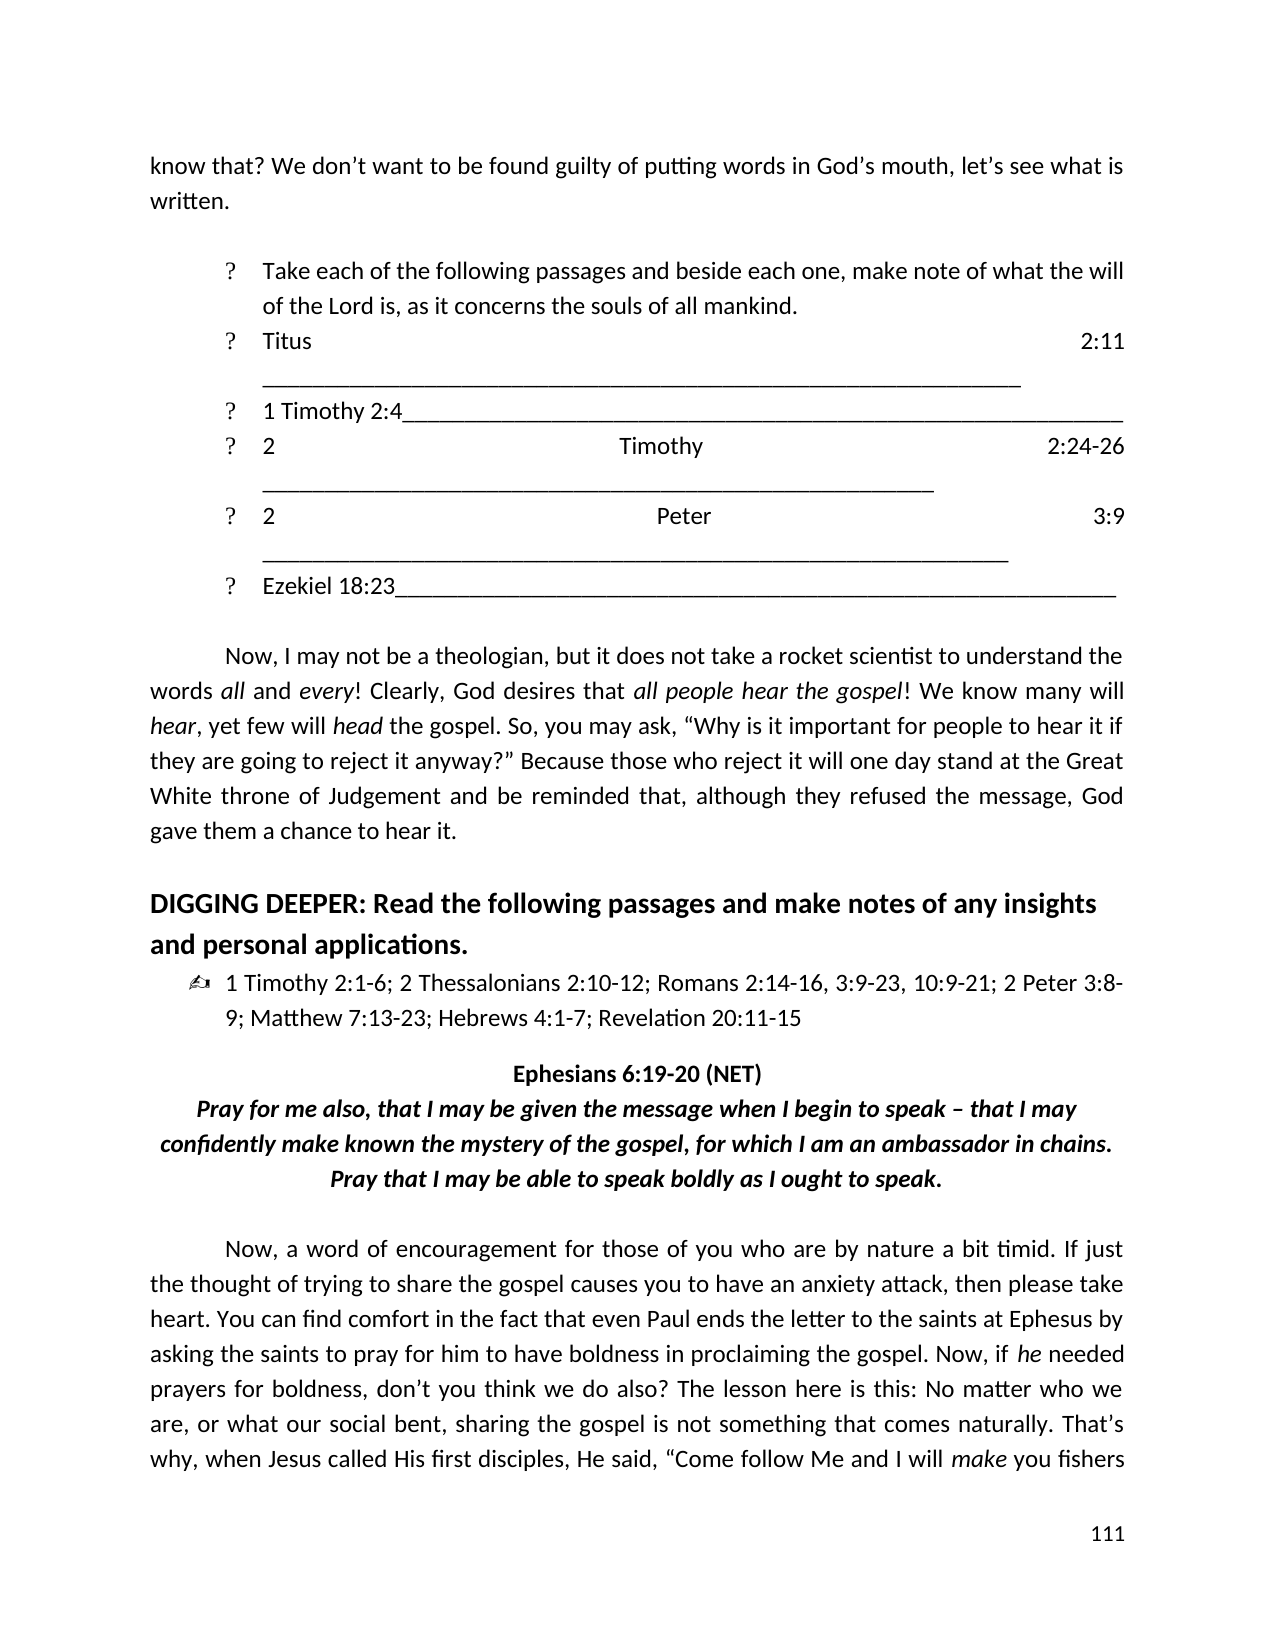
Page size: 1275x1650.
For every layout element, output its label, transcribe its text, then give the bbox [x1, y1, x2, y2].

list 2 Peter 3:9 ____________________________________________________________ [225, 500, 1125, 566]
list 1 Timothy 2:4__________________________________________________________ [225, 395, 1125, 426]
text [150, 1233, 1125, 1473]
list Now, I may not be a theologian, but it does not take a rocket scientist to understand the words all and every! Clearly, God desires that all people hear the gospel! We know many will hear, yet few will head the gospel. So, you may ask, “Why is it important for people to hear it if they are going to reject it anyway?” Because those who reject it will one day stand at the Great White throne of Judgement and be reminded that, although they refused the message, God gave them a chance to hear it. [150, 640, 1125, 846]
list Titus 2:11 _____________________________________________________________ [225, 325, 1125, 391]
text Pray for me also, that I may be given the message when I begin to speak – that I may confidently make known the mystery of the gospel, for which I am an ambassador in chains. Pray that I may be able to speak boldly as I ought to speak. [150, 1093, 1125, 1193]
list DIGGING DEEPER: Read the following passages and make notes of any insights and personal applications. [150, 885, 1125, 962]
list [150, 150, 1125, 216]
list 1 Timothy 2:1-6; 2 Thessalonians 2:10-12; Romans 2:14-16, 3:9-23, 10:9-21; 2 Peter 3:8-9; Matthew 7:13-23; Hebrews 4:1-7; Revelation 20:11-15 [187, 967, 1125, 1032]
text Ephesians 6:19-20 (NET) [150, 1058, 1125, 1088]
list Ezekiel 18:23__________________________________________________________ [225, 570, 1125, 601]
list Take each of the following passages and beside each one, make note of what the will of the Lord is, as it concerns the souls of all mankind. [225, 255, 1125, 321]
list 2 Timothy 2:24-26 ______________________________________________________ [225, 430, 1125, 496]
